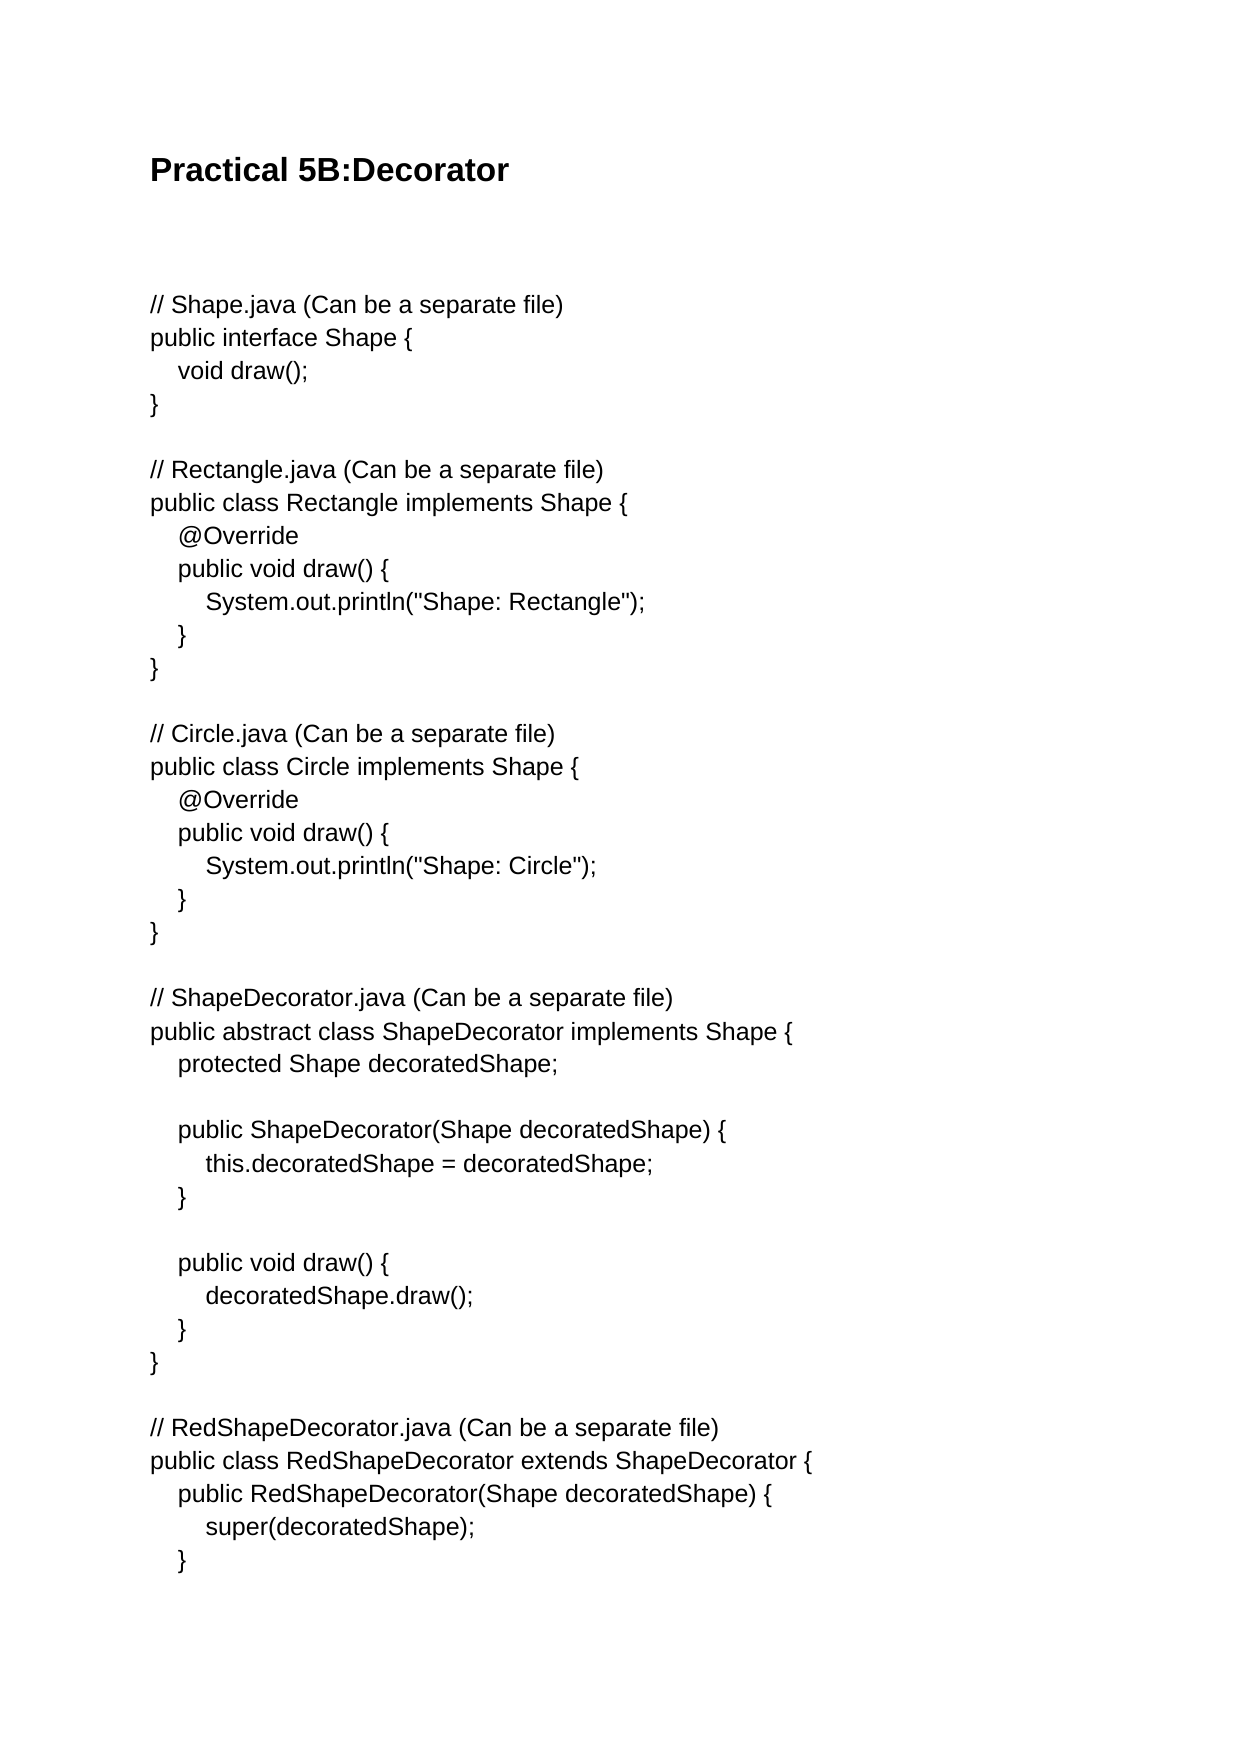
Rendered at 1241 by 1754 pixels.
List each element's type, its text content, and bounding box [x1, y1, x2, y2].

text this.decoratedShape = decoratedShape; [150, 1148, 1090, 1177]
text System.out.println("Shape: Circle"); [150, 851, 1090, 880]
text // RedShapeDecorator.java (Can be a separate file) [150, 1413, 1090, 1441]
text public class Rectangle implements Shape { [150, 488, 1090, 517]
text System.out.println("Shape: Rectangle"); [150, 587, 1090, 616]
text public void draw() { [150, 1248, 1090, 1276]
text } [150, 1182, 1090, 1210]
text // Rectangle.java (Can be a separate file) [150, 455, 1090, 484]
text public RedShapeDecorator(Shape decoratedShape) { [150, 1479, 1090, 1507]
text public class Circle implements Shape { [150, 752, 1090, 781]
text public void draw() { [150, 554, 1090, 583]
text super(decoratedShape); [150, 1512, 1090, 1541]
text decoratedShape.draw(); [150, 1281, 1090, 1309]
text public interface Shape { [150, 323, 1090, 352]
text } [150, 1314, 1090, 1342]
text // Circle.java (Can be a separate file) [150, 719, 1090, 748]
text } [150, 653, 1090, 682]
text protected Shape decoratedShape; [150, 1049, 1090, 1078]
text @Override [150, 785, 1090, 814]
text } [150, 917, 1090, 946]
text } [150, 1545, 1090, 1573]
text @Override [150, 521, 1090, 550]
text public ShapeDecorator(Shape decoratedShape) { [150, 1116, 1090, 1144]
text void draw(); [150, 356, 1090, 385]
text } [150, 884, 1090, 913]
text public abstract class ShapeDecorator implements Shape { [150, 1016, 1090, 1045]
text } [150, 620, 1090, 649]
text // Shape.java (Can be a separate file) [150, 290, 1090, 319]
text public class RedShapeDecorator extends ShapeDecorator { [150, 1446, 1090, 1474]
text } [150, 1347, 1090, 1375]
text public void draw() { [150, 818, 1090, 847]
text } [150, 389, 1090, 418]
text // ShapeDecorator.java (Can be a separate file) [150, 983, 1090, 1012]
text Practical 5B:Decorator [150, 150, 1090, 188]
